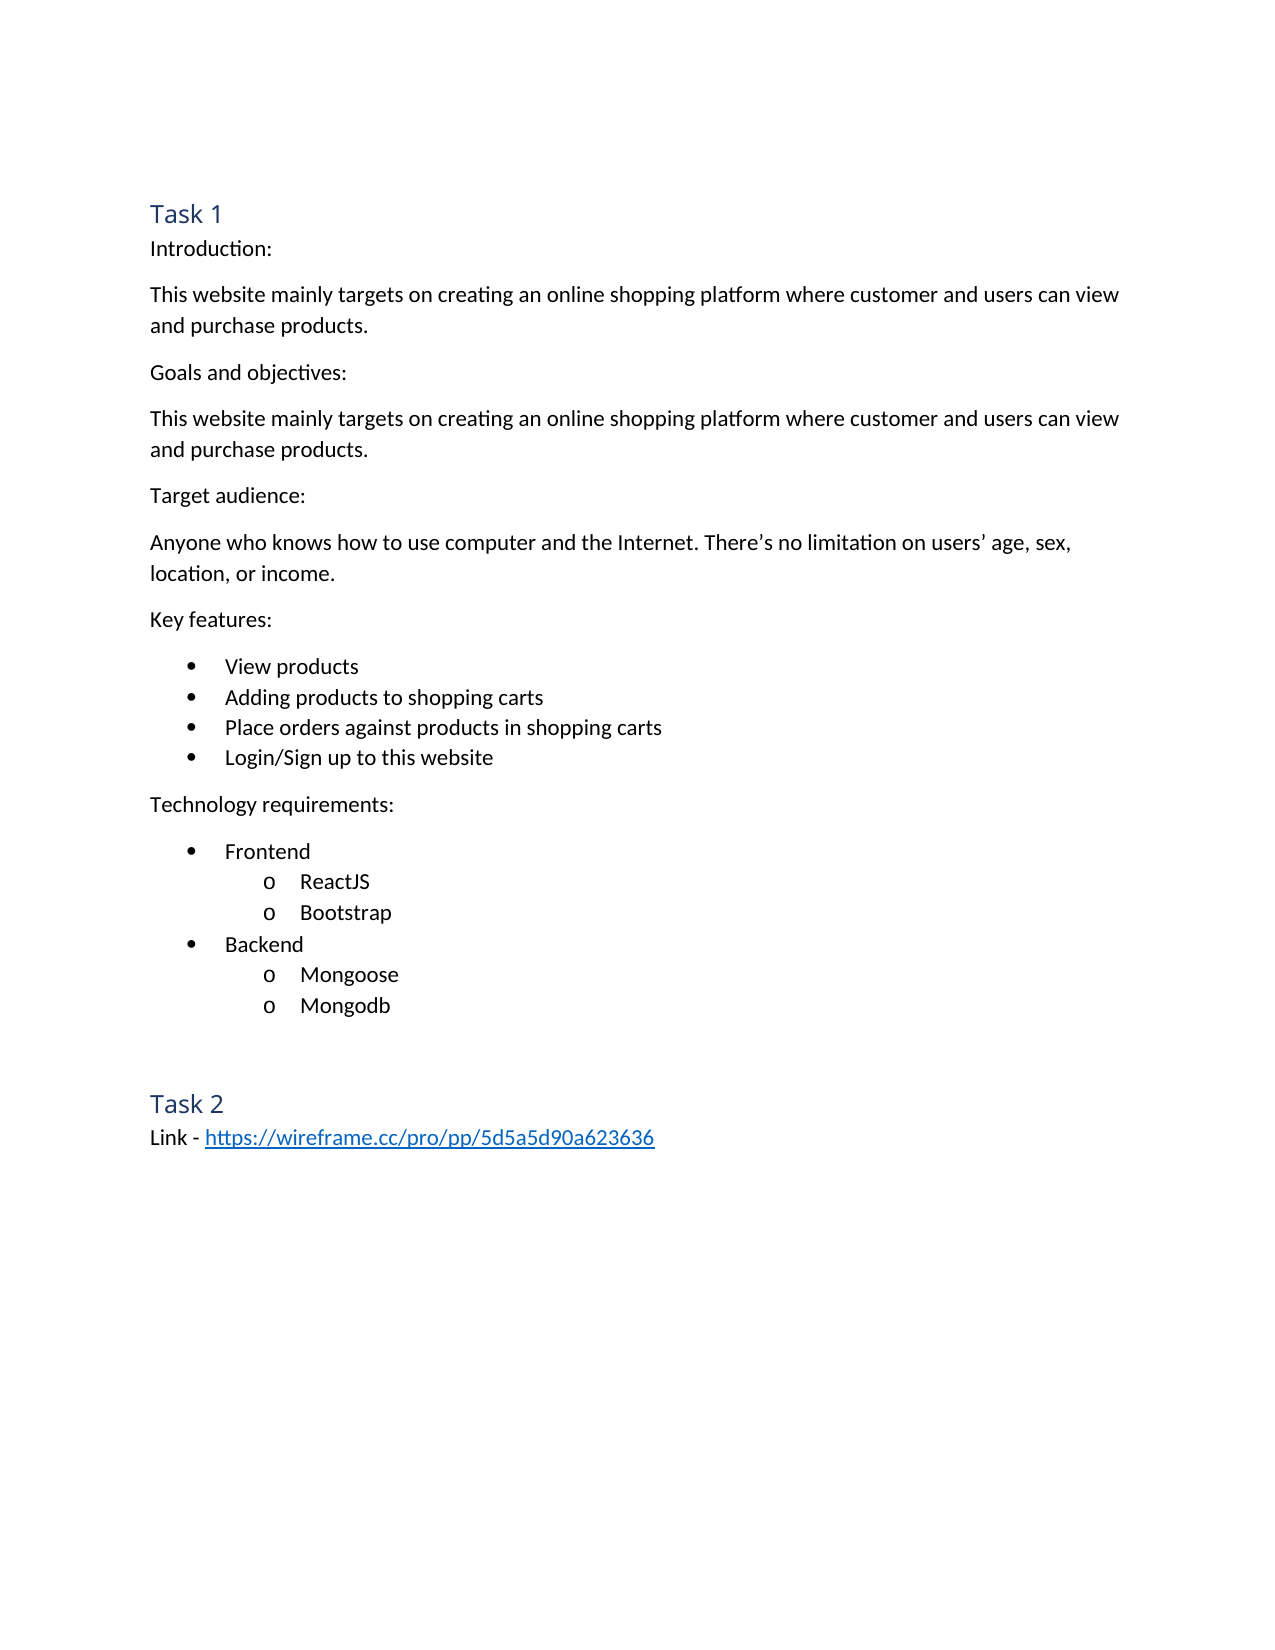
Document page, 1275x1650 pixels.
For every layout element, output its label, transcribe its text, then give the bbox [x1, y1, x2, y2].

text Introduction: [150, 234, 1125, 262]
subtitle Task 2 [150, 1087, 1125, 1121]
text Anyone who knows how to use computer and the Internet. There’s no limitation on users’ age, sex, location, or income. [150, 528, 1125, 587]
list Bootstrap [262, 898, 1125, 928]
text Target audience: [150, 482, 1125, 509]
list Backend [187, 930, 1125, 958]
list Place orders against products in shopping carts [187, 713, 1125, 741]
list Mongoose [262, 960, 1125, 989]
text This website mainly targets on creating an online shopping platform where customer and users can view and purchase products. [150, 404, 1125, 463]
list Login/Sign up to this website [187, 743, 1125, 771]
text Technology requirements: [150, 790, 1125, 818]
text This website mainly targets on creating an online shopping platform where customer and users can view and purchase products. [150, 281, 1125, 339]
list Adding products to shopping carts [187, 683, 1125, 711]
list Frontend [187, 837, 1125, 865]
subtitle Task 1 [150, 197, 1125, 231]
list Mongodb [262, 992, 1125, 1021]
text Link - https://wireframe.cc/pro/pp/5d5a5d90a623636 [150, 1123, 1125, 1151]
list View products [187, 652, 1125, 680]
list ReactJS [262, 867, 1125, 896]
text Key features: [150, 606, 1125, 633]
text Goals and objectives: [150, 358, 1125, 386]
